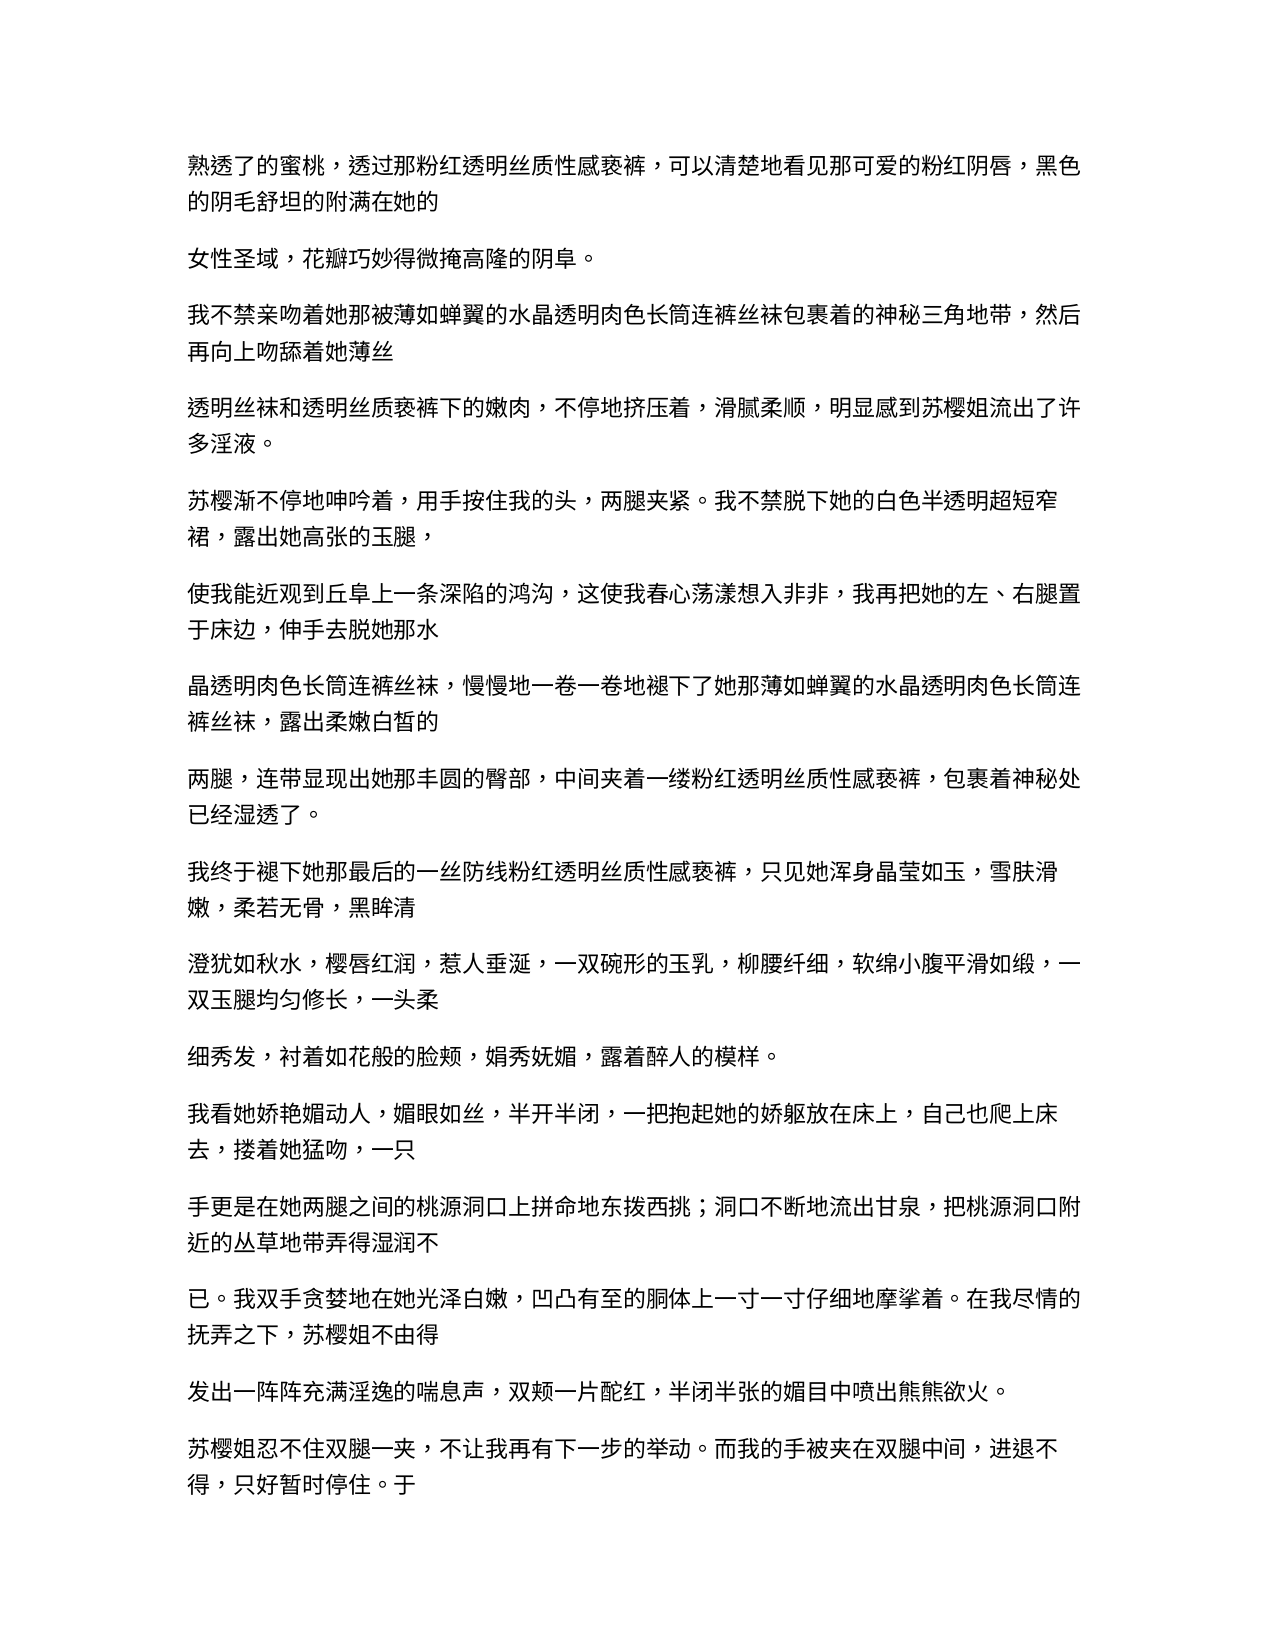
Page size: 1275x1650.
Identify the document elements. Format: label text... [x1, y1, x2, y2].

text 我不禁亲吻着她那被薄如蝉翼的水晶透明肉色长筒连裤丝袜包裹着的神秘三角地带，然后再向上吻舔着她薄丝 [187, 299, 1087, 367]
text 苏樱渐不停地呻吟着，用手按住我的头，两腿夹紧。我不禁脱下她的白色半透明超短窄裙，露出她高张的玉腿， [187, 485, 1087, 552]
text 女性圣域，花瓣巧妙得微掩高隆的阴阜。 [187, 243, 1087, 274]
text 两腿，连带显现出她那丰圆的臀部，中间夹着一缕粉红透明丝质性感亵裤，包裹着神秘处已经湿透了。 [187, 763, 1087, 830]
text 已。我双手贪婪地在她光泽白嫩，凹凸有至的胴体上一寸一寸仔细地摩挲着。在我尽情的抚弄之下，苏樱姐不由得 [187, 1283, 1087, 1351]
text 晶透明肉色长筒连裤丝袜，慢慢地一卷一卷地褪下了她那薄如蝉翼的水晶透明肉色长筒连裤丝袜，露出柔嫩白皙的 [187, 670, 1087, 737]
text 细秀发，衬着如花般的脸颊，娟秀妩媚，露着醉人的模样。 [187, 1041, 1087, 1072]
text 我看她娇艳媚动人，媚眼如丝，半开半闭，一把抱起她的娇躯放在床上，自己也爬上床去，搂着她猛吻，一只 [187, 1098, 1087, 1165]
text 熟透了的蜜桃，透过那粉红透明丝质性感亵裤，可以清楚地看见那可爱的粉红阴唇，黑色的阴毛舒坦的附满在她的 [187, 150, 1087, 217]
text 发出一阵阵充满淫逸的喘息声，双颊一片酡红，半闭半张的媚目中喷出熊熊欲火。 [187, 1376, 1087, 1407]
text 澄犹如秋水，樱唇红润，惹人垂涎，一双碗形的玉乳，柳腰纤细，软绵小腹平滑如缎，一双玉腿均匀修长，一头柔 [187, 948, 1087, 1016]
text 透明丝袜和透明丝质亵裤下的嫩肉，不停地挤压着，滑腻柔顺，明显感到苏樱姐流出了许多淫液。 [187, 392, 1087, 459]
text 手更是在她两腿之间的桃源洞口上拼命地东拨西挑；洞口不断地流出甘泉，把桃源洞口附近的丛草地带弄得湿润不 [187, 1191, 1087, 1258]
text 苏樱姐忍不住双腿一夹，不让我再有下一步的举动。而我的手被夹在双腿中间，进退不得，只好暂时停住。于 [187, 1433, 1087, 1500]
text 我终于褪下她那最后的一丝防线粉红透明丝质性感亵裤，只见她浑身晶莹如玉，雪肤滑嫩，柔若无骨，黑眸清 [187, 856, 1087, 923]
text 使我能近观到丘阜上一条深陷的鸿沟，这使我春心荡漾想入非非，我再把她的左、右腿置于床边，伸手去脱她那水 [187, 578, 1087, 645]
